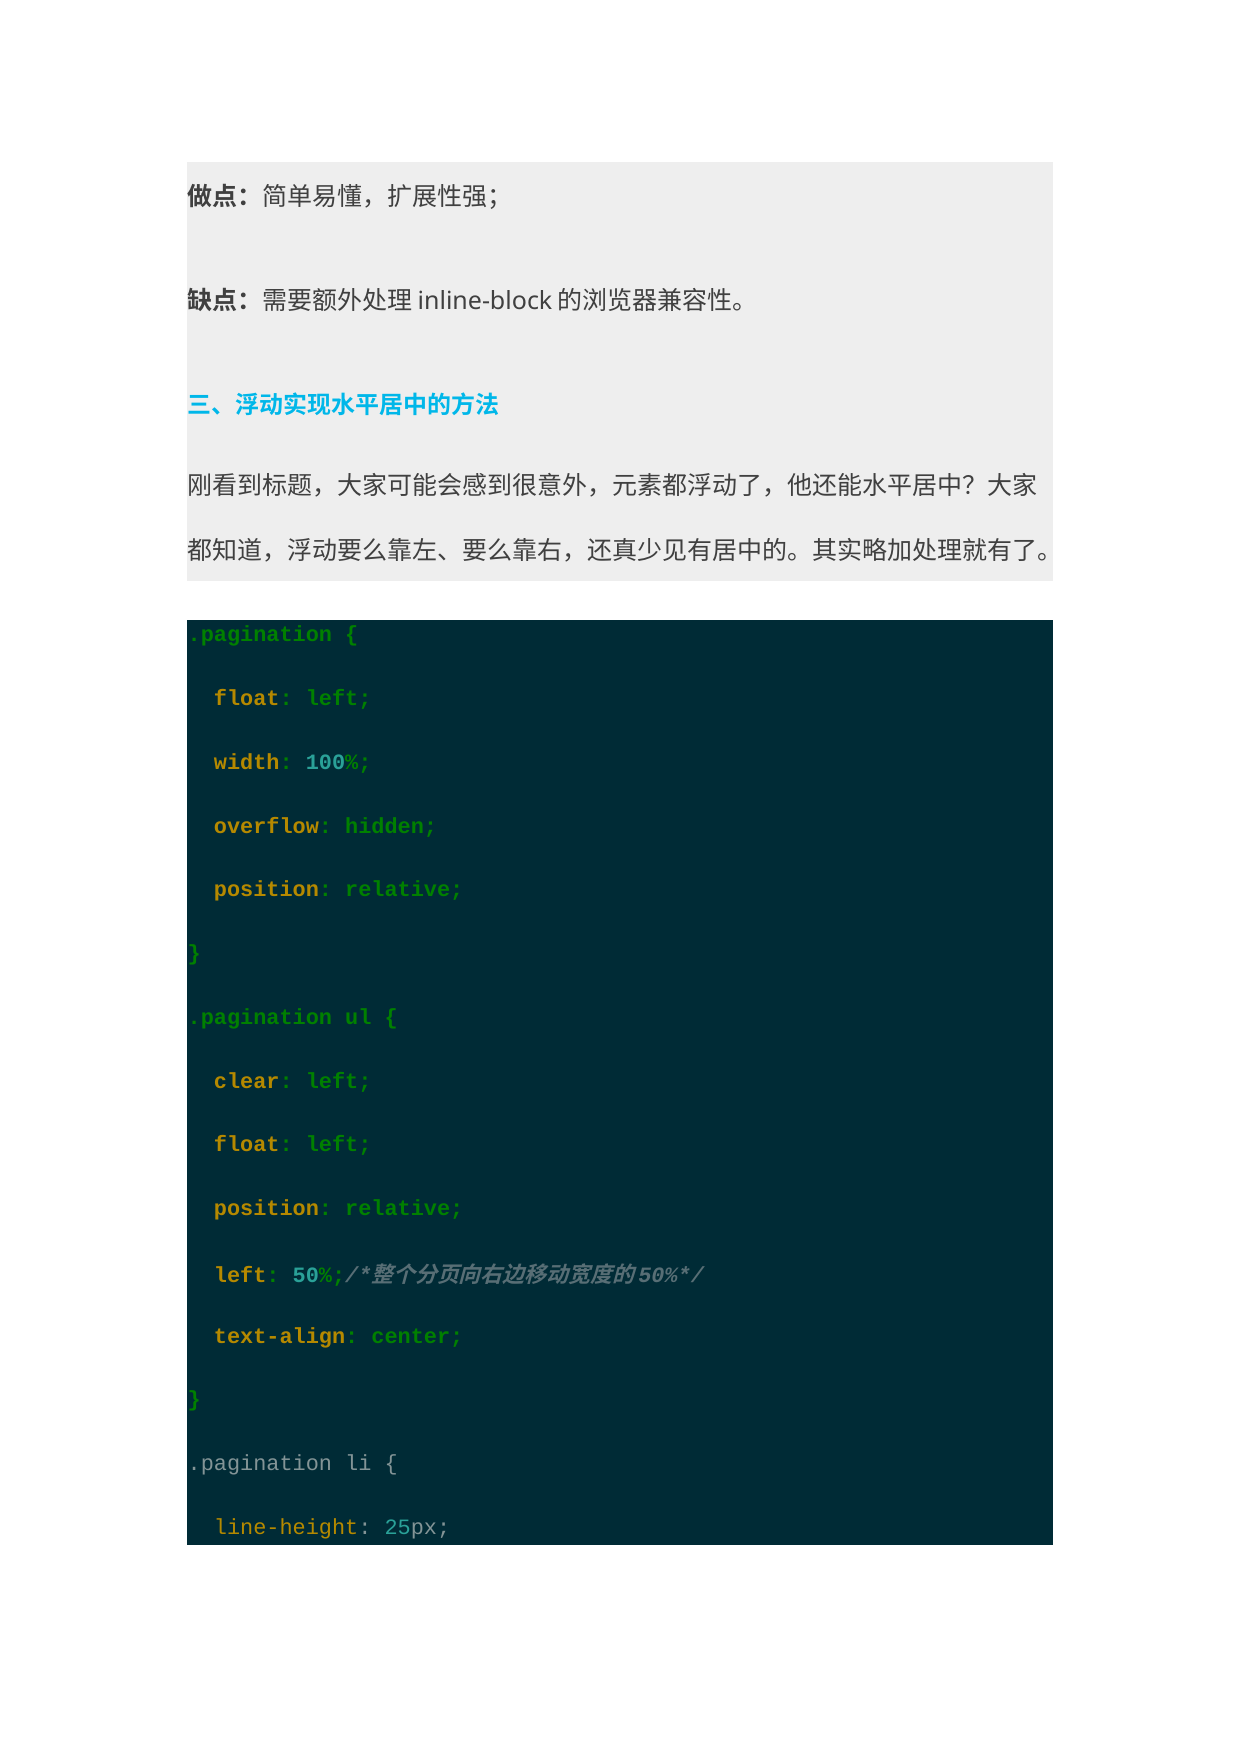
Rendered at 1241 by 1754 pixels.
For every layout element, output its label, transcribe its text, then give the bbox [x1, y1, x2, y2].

text 做点：简单易懂，扩展性强； [187, 162, 1053, 227]
text overflow: hidden; [187, 811, 1053, 843]
text position: relative; [187, 875, 1053, 907]
text text-align: center; [187, 1321, 1053, 1353]
text } [187, 1385, 1053, 1417]
text 缺点：需要额外处理inline-block的浏览器兼容性。 [187, 266, 1053, 331]
text clear: left; [187, 1066, 1053, 1098]
text line-height: 25px; [187, 1512, 1053, 1545]
text .pagination li { [187, 1448, 1053, 1481]
text 三、浮动实现水平居中的方法 [187, 370, 1053, 435]
text .pagination { [187, 620, 1053, 652]
text .pagination ul { [187, 1002, 1053, 1035]
text } [187, 938, 1053, 971]
text float: left; [187, 683, 1053, 716]
text left: 50%;/*整个分页向右边移动宽度的50%*/ [187, 1257, 1053, 1290]
text position: relative; [187, 1193, 1053, 1226]
text float: left; [187, 1130, 1053, 1162]
text 刚看到标题，大家可能会感到很意外，元素都浮动了，他还能水平居中？大家都知道，浮动要么靠左、要么靠右，还真少见有居中的。其实略加处理就有了。 [187, 451, 1053, 581]
text width: 100%; [187, 747, 1053, 780]
